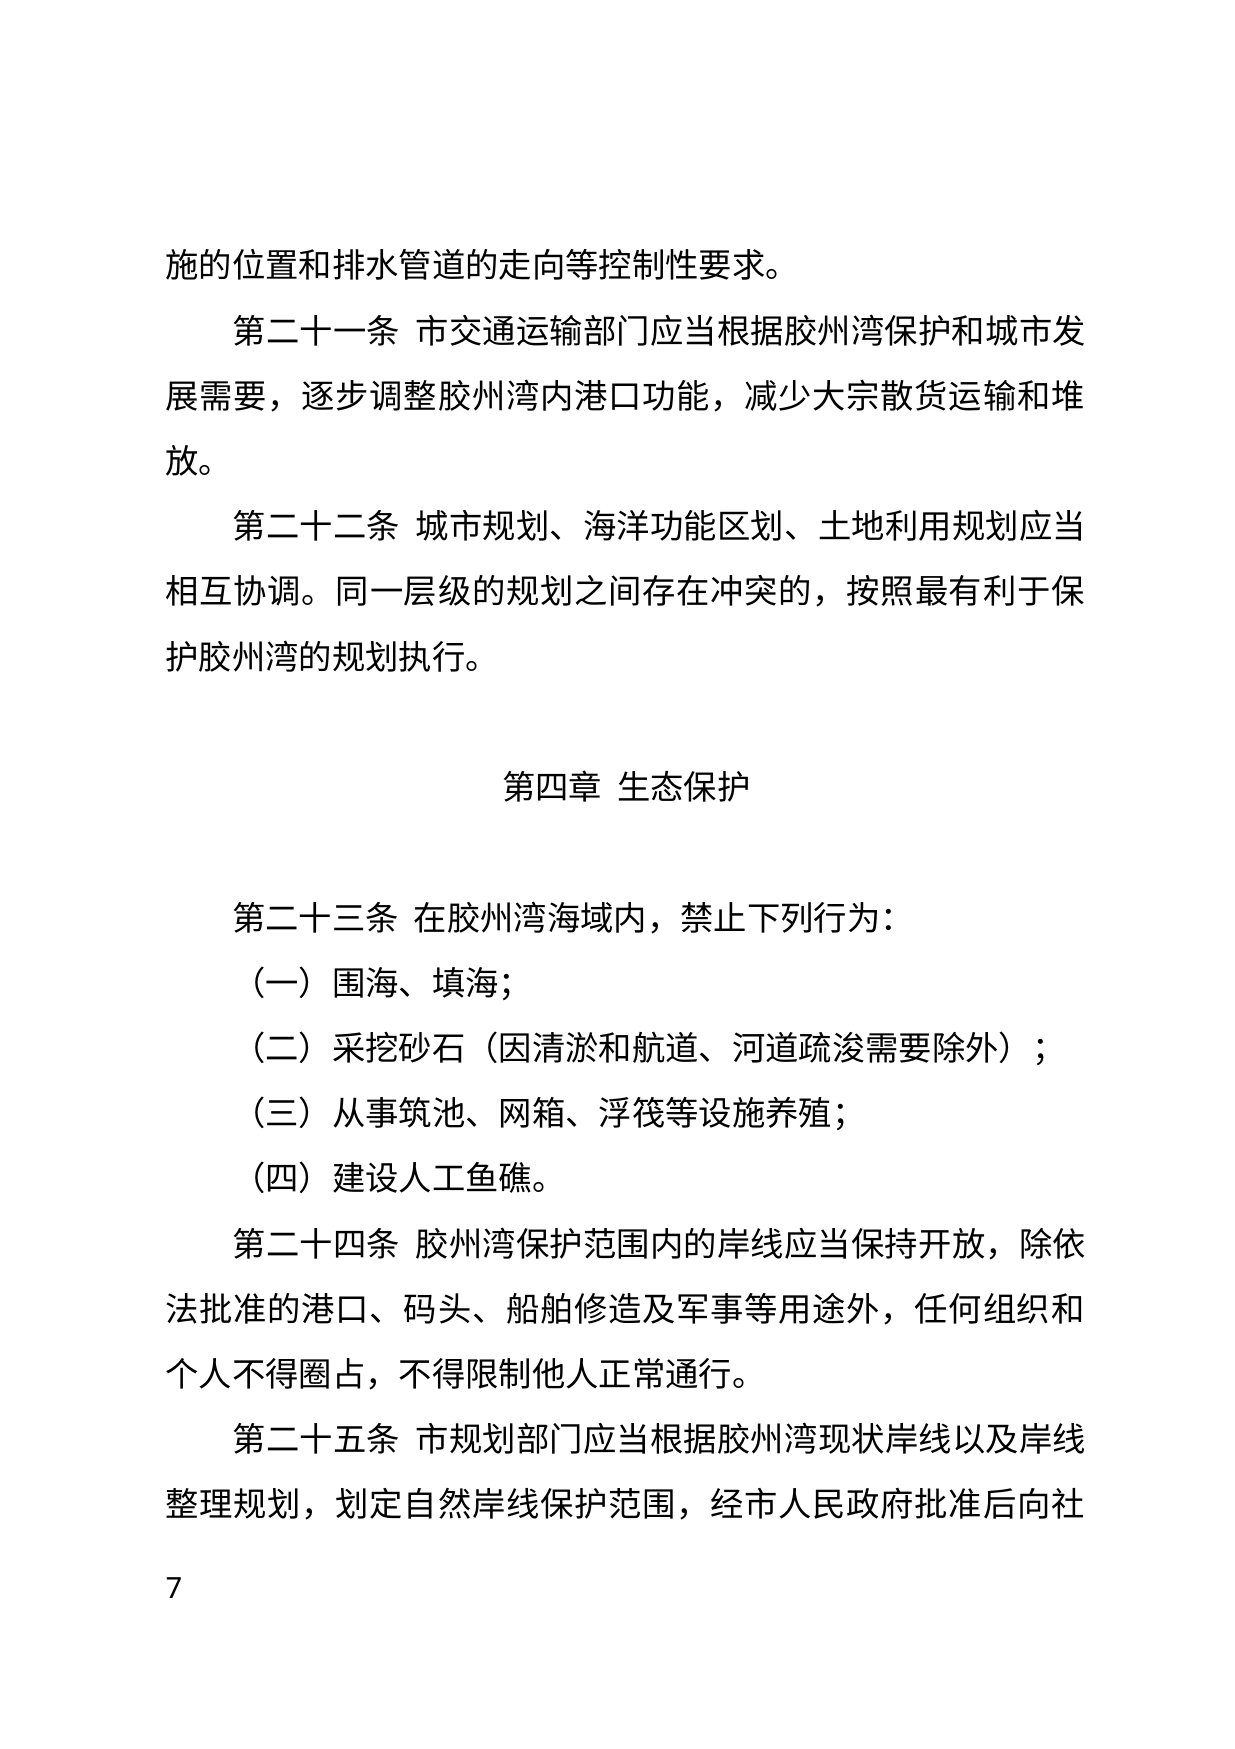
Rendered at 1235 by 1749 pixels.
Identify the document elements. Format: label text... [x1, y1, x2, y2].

text （二）采挖砂石（因清淤和航道、河道疏浚需要除外）； [165, 1013, 1087, 1078]
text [165, 1404, 1087, 1535]
text （三）从事筑池、网箱、浮筏等设施养殖； [165, 1078, 1087, 1144]
text （四）建设人工鱼礁。 [165, 1144, 1087, 1209]
text 第二十四条 胶州湾保护范围内的岸线应当保持开放，除依法批准的港口、码头、船舶修造及军事等用途外，任何组织和个人不得圈占，不得限制他人正常通行。 [165, 1209, 1087, 1404]
text 第二十一条 市交通运输部门应当根据胶州湾保护和城市发展需要，逐步调整胶州湾内港口功能，减少大宗散货运输和堆放。 [165, 296, 1087, 492]
text 第二十二条 城市规划、海洋功能区划、土地利用规划应当相互协调。同一层级的规划之间存在冲突的，按照最有利于保护胶州湾的规划执行。 [165, 492, 1087, 687]
text 第四章 生态保护 [165, 752, 1087, 818]
text （一）围海、填海； [165, 948, 1087, 1013]
text 第二十三条 在胶州湾海域内，禁止下列行为： [165, 883, 1087, 948]
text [165, 231, 1087, 296]
